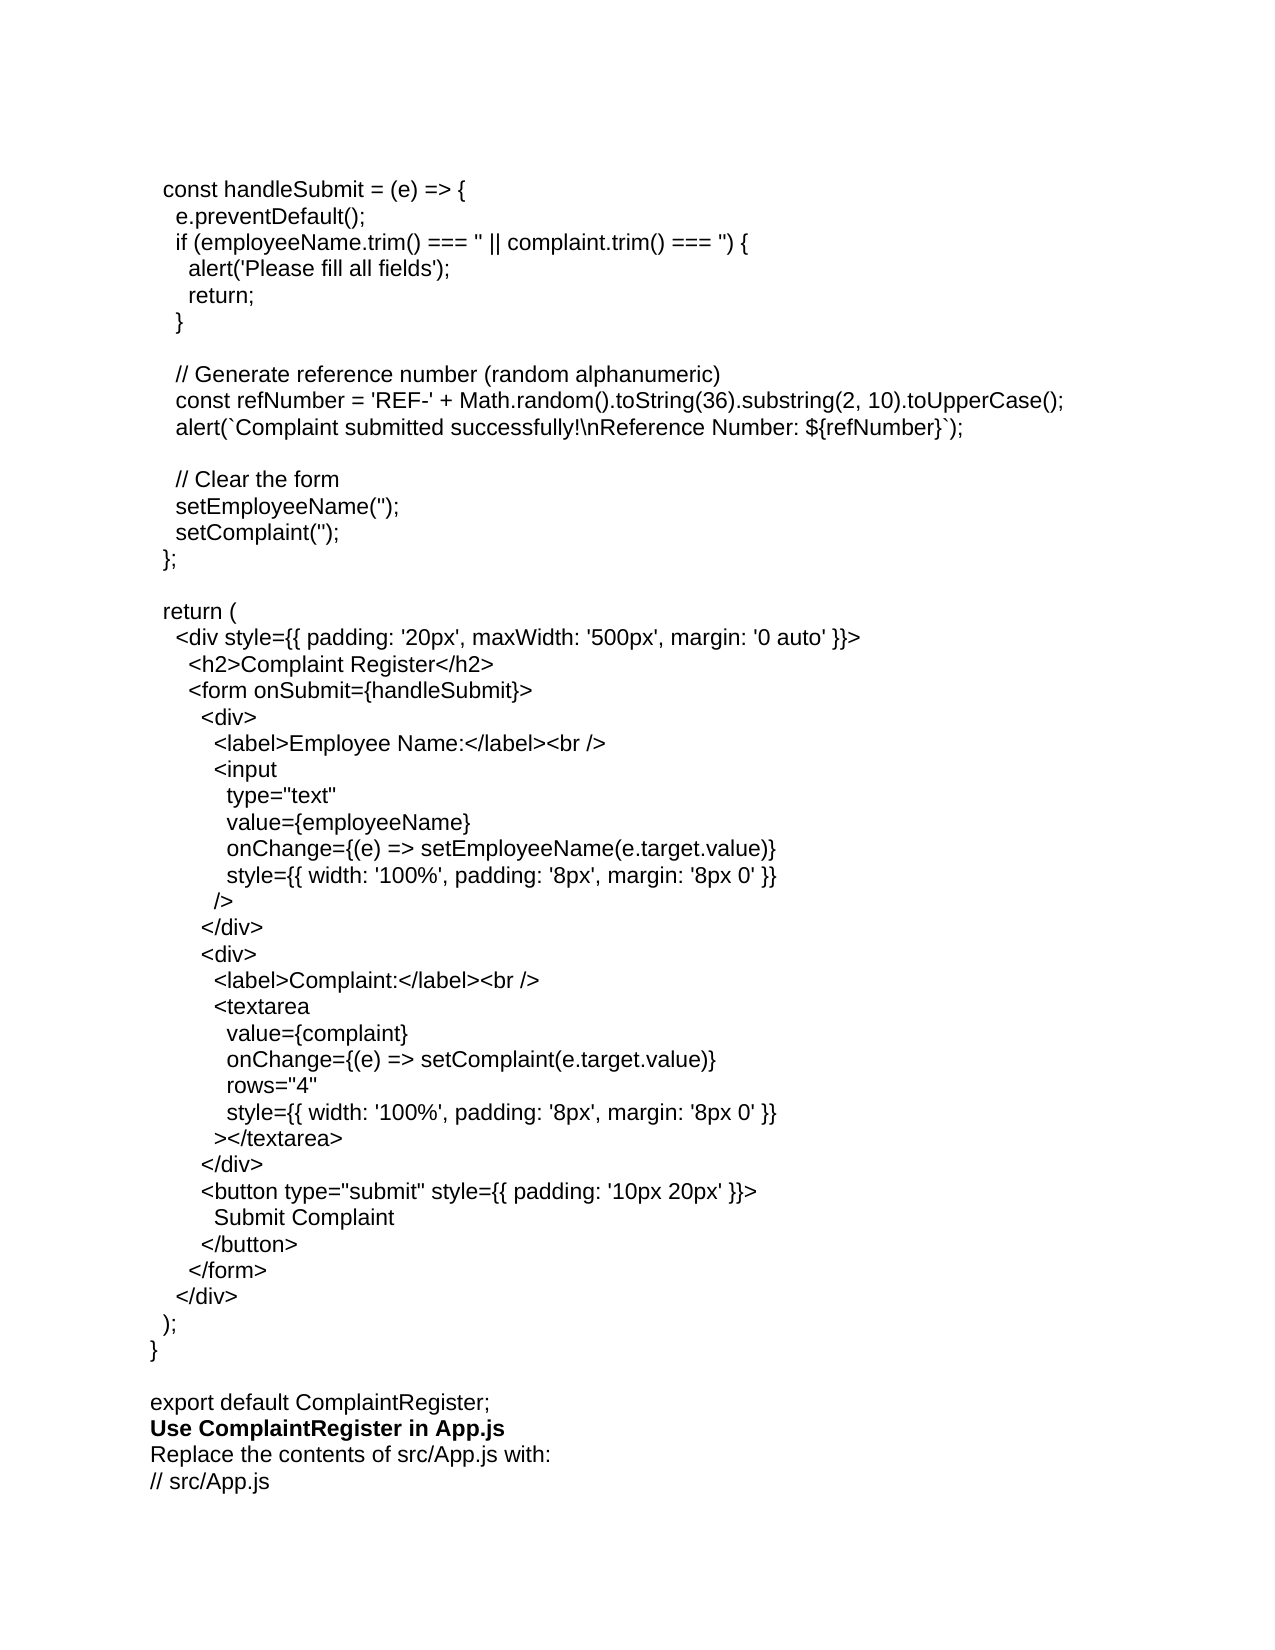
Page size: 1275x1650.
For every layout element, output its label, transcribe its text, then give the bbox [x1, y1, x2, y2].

text setComplaint(''); [150, 519, 1125, 545]
text export default ComplaintRegister; [150, 1389, 1125, 1415]
text <div> [150, 941, 1125, 967]
text <button type="submit" style={{ padding: '10px 20px' }}> [150, 1178, 1125, 1204]
text <label>Complaint:</label><br /> [150, 967, 1125, 993]
text }; [150, 545, 1125, 572]
text onChange={(e) => setComplaint(e.target.value)} [150, 1046, 1125, 1072]
text } [150, 1336, 1125, 1362]
text style={{ width: '100%', padding: '8px', margin: '8px 0' }} [150, 862, 1125, 888]
text rows="4" [150, 1072, 1125, 1099]
text const refNumber = 'REF-' + Math.random().toString(36).substring(2, 10).toUpperCase(); [150, 387, 1125, 413]
text </button> [150, 1231, 1125, 1257]
text </div> [150, 1151, 1125, 1178]
text alert('Please fill all fields'); [150, 255, 1125, 282]
text /> [150, 888, 1125, 914]
text if (employeeName.trim() === '' || complaint.trim() === '') { [150, 229, 1125, 255]
text <form onSubmit={handleSubmit}> [150, 677, 1125, 703]
text <div style={{ padding: '20px', maxWidth: '500px', margin: '0 auto' }}> [150, 624, 1125, 651]
text alert(`Complaint submitted successfully!\nReference Number: ${refNumber}`); [150, 413, 1125, 440]
text value={complaint} [150, 1020, 1125, 1046]
text ); [150, 1309, 1125, 1336]
text </div> [150, 914, 1125, 941]
text <textarea [150, 993, 1125, 1020]
text <div> [150, 703, 1125, 730]
text ></textarea> [150, 1125, 1125, 1151]
text const handleSubmit = (e) => { [150, 176, 1125, 203]
text <h2>Complaint Register</h2> [150, 651, 1125, 677]
text } [150, 308, 1125, 334]
text Submit Complaint [150, 1204, 1125, 1231]
text <input [150, 756, 1125, 782]
text style={{ width: '100%', padding: '8px', margin: '8px 0' }} [150, 1099, 1125, 1125]
text return; [150, 282, 1125, 308]
text Use ComplaintRegister in App.js [150, 1415, 1125, 1441]
text e.preventDefault(); [150, 203, 1125, 229]
text value={employeeName} [150, 809, 1125, 835]
text setEmployeeName(''); [150, 493, 1125, 519]
text onChange={(e) => setEmployeeName(e.target.value)} [150, 835, 1125, 862]
text // Clear the form [150, 466, 1125, 493]
text // src/App.js [150, 1468, 1125, 1494]
text </div> [150, 1283, 1125, 1309]
text </form> [150, 1257, 1125, 1283]
text // Generate reference number (random alphanumeric) [150, 361, 1125, 387]
text type="text" [150, 782, 1125, 809]
text return ( [150, 598, 1125, 624]
text <label>Employee Name:</label><br /> [150, 730, 1125, 756]
text Replace the contents of src/App.js with: [150, 1441, 1125, 1468]
